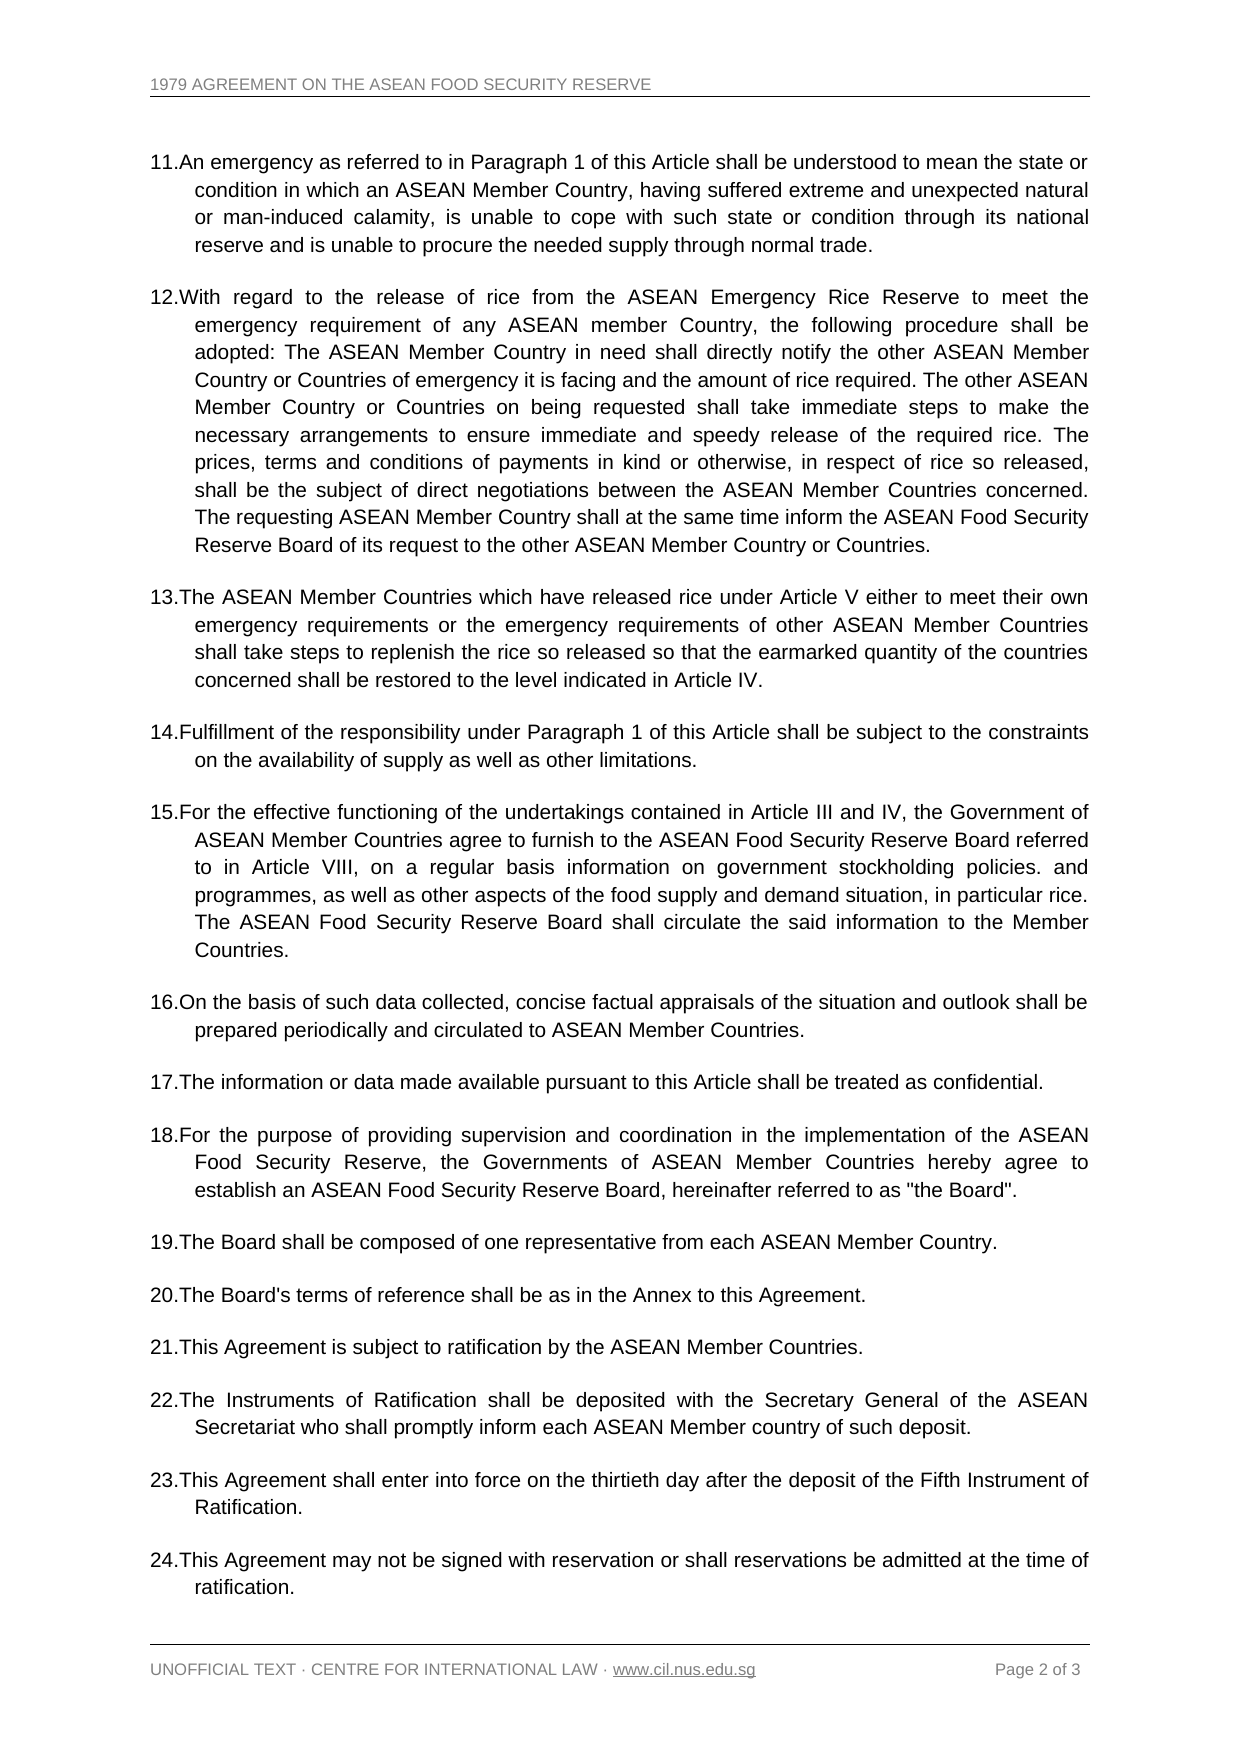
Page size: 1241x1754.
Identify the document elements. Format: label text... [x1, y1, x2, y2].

list 24.This Agreement may not be signed with reservation or shall reservations be admitted at the time of ratification. [150, 1547, 1090, 1599]
list 11.An emergency as referred to in Paragraph 1 of this Article shall be understood to mean the state or condition in which an ASEAN Member Country, having suffered extreme and unexpected natural or man-induced calamity, is unable to cope with such state or condition through its national reserve and is unable to procure the needed supply through normal trade. [150, 150, 1090, 256]
list 15.For the effective functioning of the undertakings contained in Article III and IV, the Government of ASEAN Member Countries agree to furnish to the ASEAN Food Security Reserve Board referred to in Article VIII, on a regular basis information on government stockholding policies. and programmes, as well as other aspects of the food supply and demand situation, in particular rice. The ASEAN Food Security Reserve Board shall circulate the said information to the Member Countries. [150, 800, 1090, 961]
list 19.The Board shall be composed of one representative from each ASEAN Member Country. [150, 1230, 1090, 1254]
list 21.This Agreement is subject to ratification by the ASEAN Member Countries. [150, 1335, 1090, 1359]
list 16.On the basis of such data collected, concise factual appraisals of the situation and outlook shall be prepared periodically and circulated to ASEAN Member Countries. [150, 990, 1090, 1041]
list 23.This Agreement shall enter into force on the thirtieth day after the deposit of the Fifth Instrument of Ratification. [150, 1467, 1090, 1519]
list 20.The Board's terms of reference shall be as in the Annex to this Agreement. [150, 1282, 1090, 1306]
list 12.With regard to the release of rice from the ASEAN Emergency Rice Reserve to meet the emergency requirement of any ASEAN member Country, the following procedure shall be adopted: The ASEAN Member Country in need shall directly notify the other ASEAN Member Country or Countries of emergency it is facing and the amount of rice required. The other ASEAN Member Country or Countries on being requested shall take immediate steps to make the necessary arrangements to ensure immediate and speedy release of the required rice. The prices, terms and conditions of payments in kind or otherwise, in respect of rice so released, shall be the subject of direct negotiations between the ASEAN Member Countries concerned. The requesting ASEAN Member Country shall at the same time inform the ASEAN Food Security Reserve Board of its request to the other ASEAN Member Country or Countries. [150, 285, 1090, 556]
list 22.The Instruments of Ratification shall be deposited with the Secretary General of the ASEAN Secretariat who shall promptly inform each ASEAN Member country of such deposit. [150, 1387, 1090, 1439]
list 17.The information or data made available pursuant to this Article shall be treated as confidential. [150, 1070, 1090, 1094]
list 18.For the purpose of providing supervision and coordination in the implementation of the ASEAN Food Security Reserve, the Governments of ASEAN Member Countries hereby agree to establish an ASEAN Food Security Reserve Board, hereinafter referred to as "the Board". [150, 1122, 1090, 1201]
list 14.Fulfillment of the responsibility under Paragraph 1 of this Article shall be subject to the constraints on the availability of supply as well as other limitations. [150, 720, 1090, 771]
list 13.The ASEAN Member Countries which have released rice under Article V either to meet their own emergency requirements or the emergency requirements of other ASEAN Member Countries shall take steps to replenish the rice so released so that the earmarked quantity of the countries concerned shall be restored to the level indicated in Article IV. [150, 585, 1090, 691]
